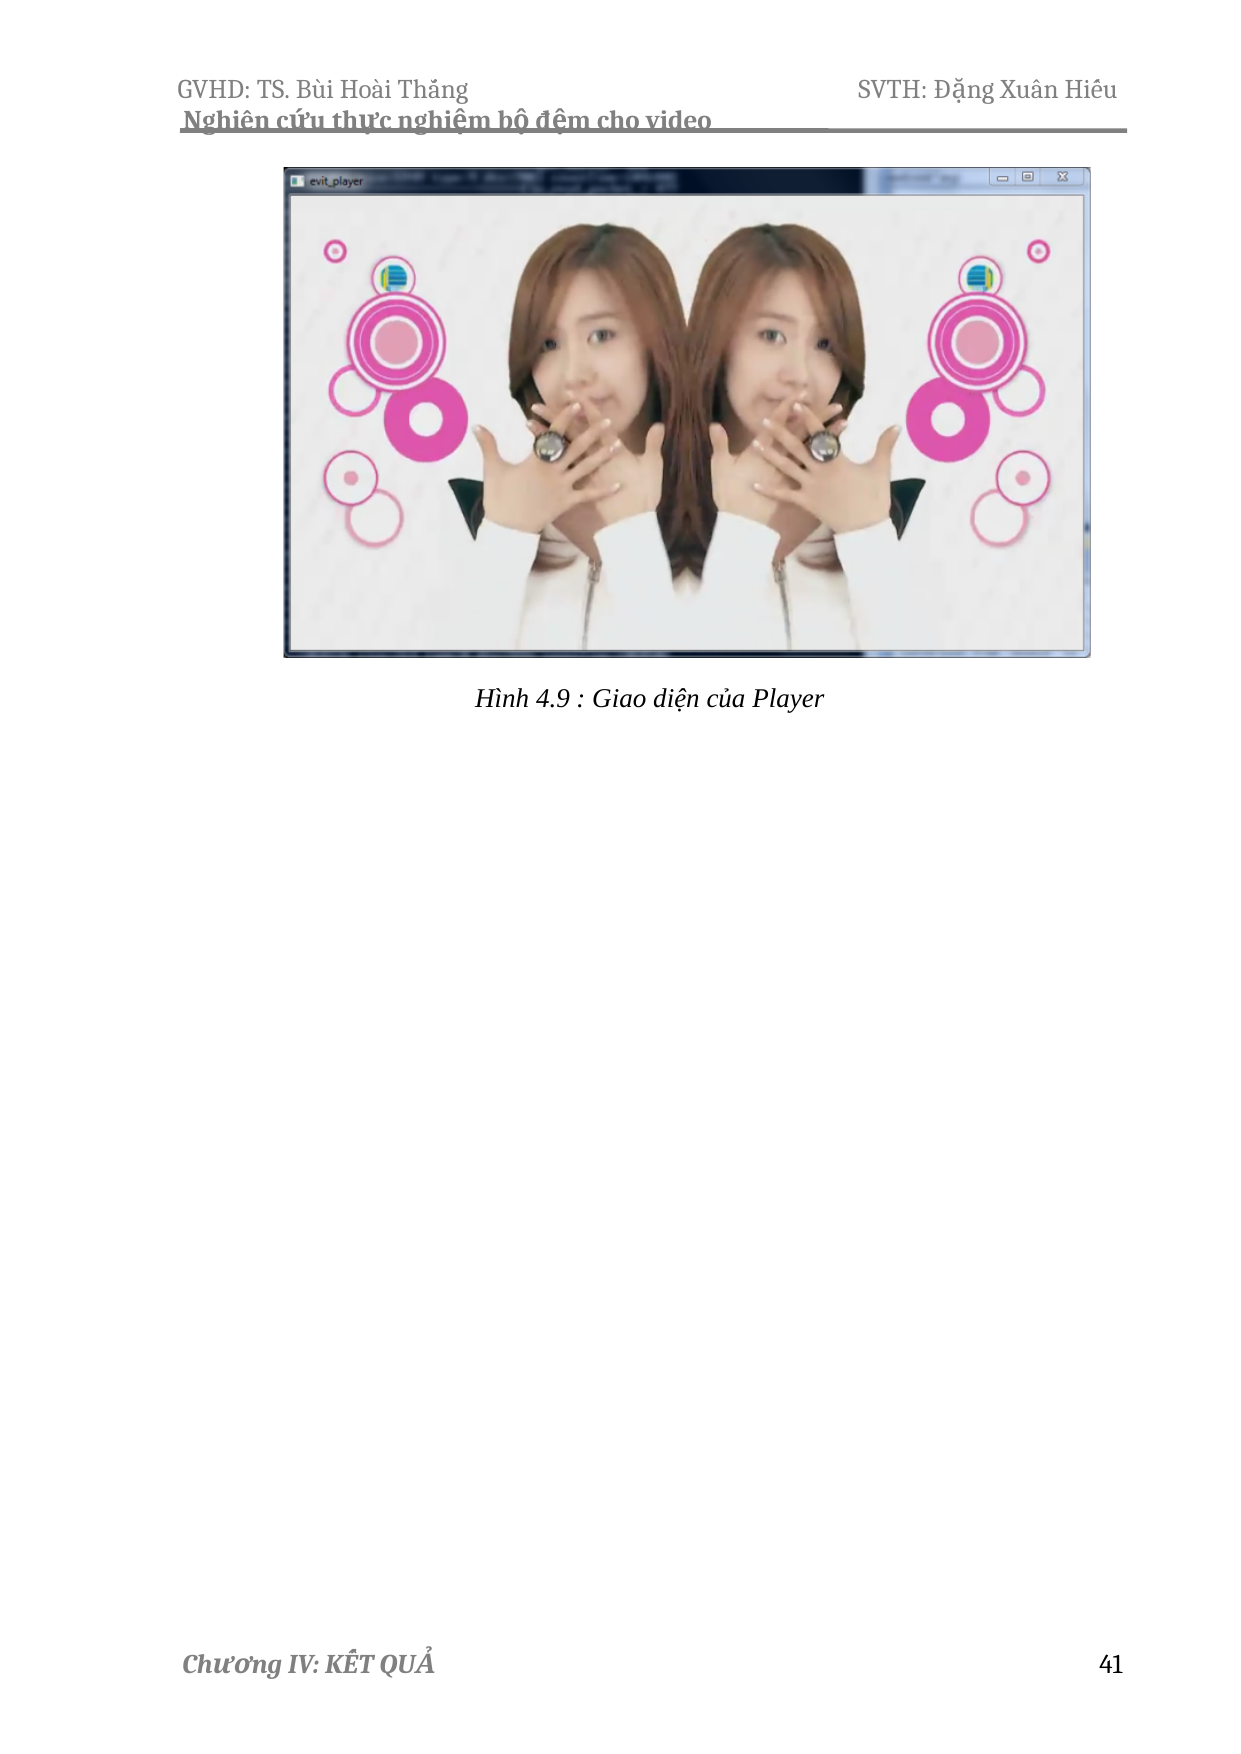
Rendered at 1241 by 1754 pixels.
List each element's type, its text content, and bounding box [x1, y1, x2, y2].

picture [283, 167, 1091, 658]
text Hình 4.9 : Giao diện của Player [177, 682, 1122, 714]
